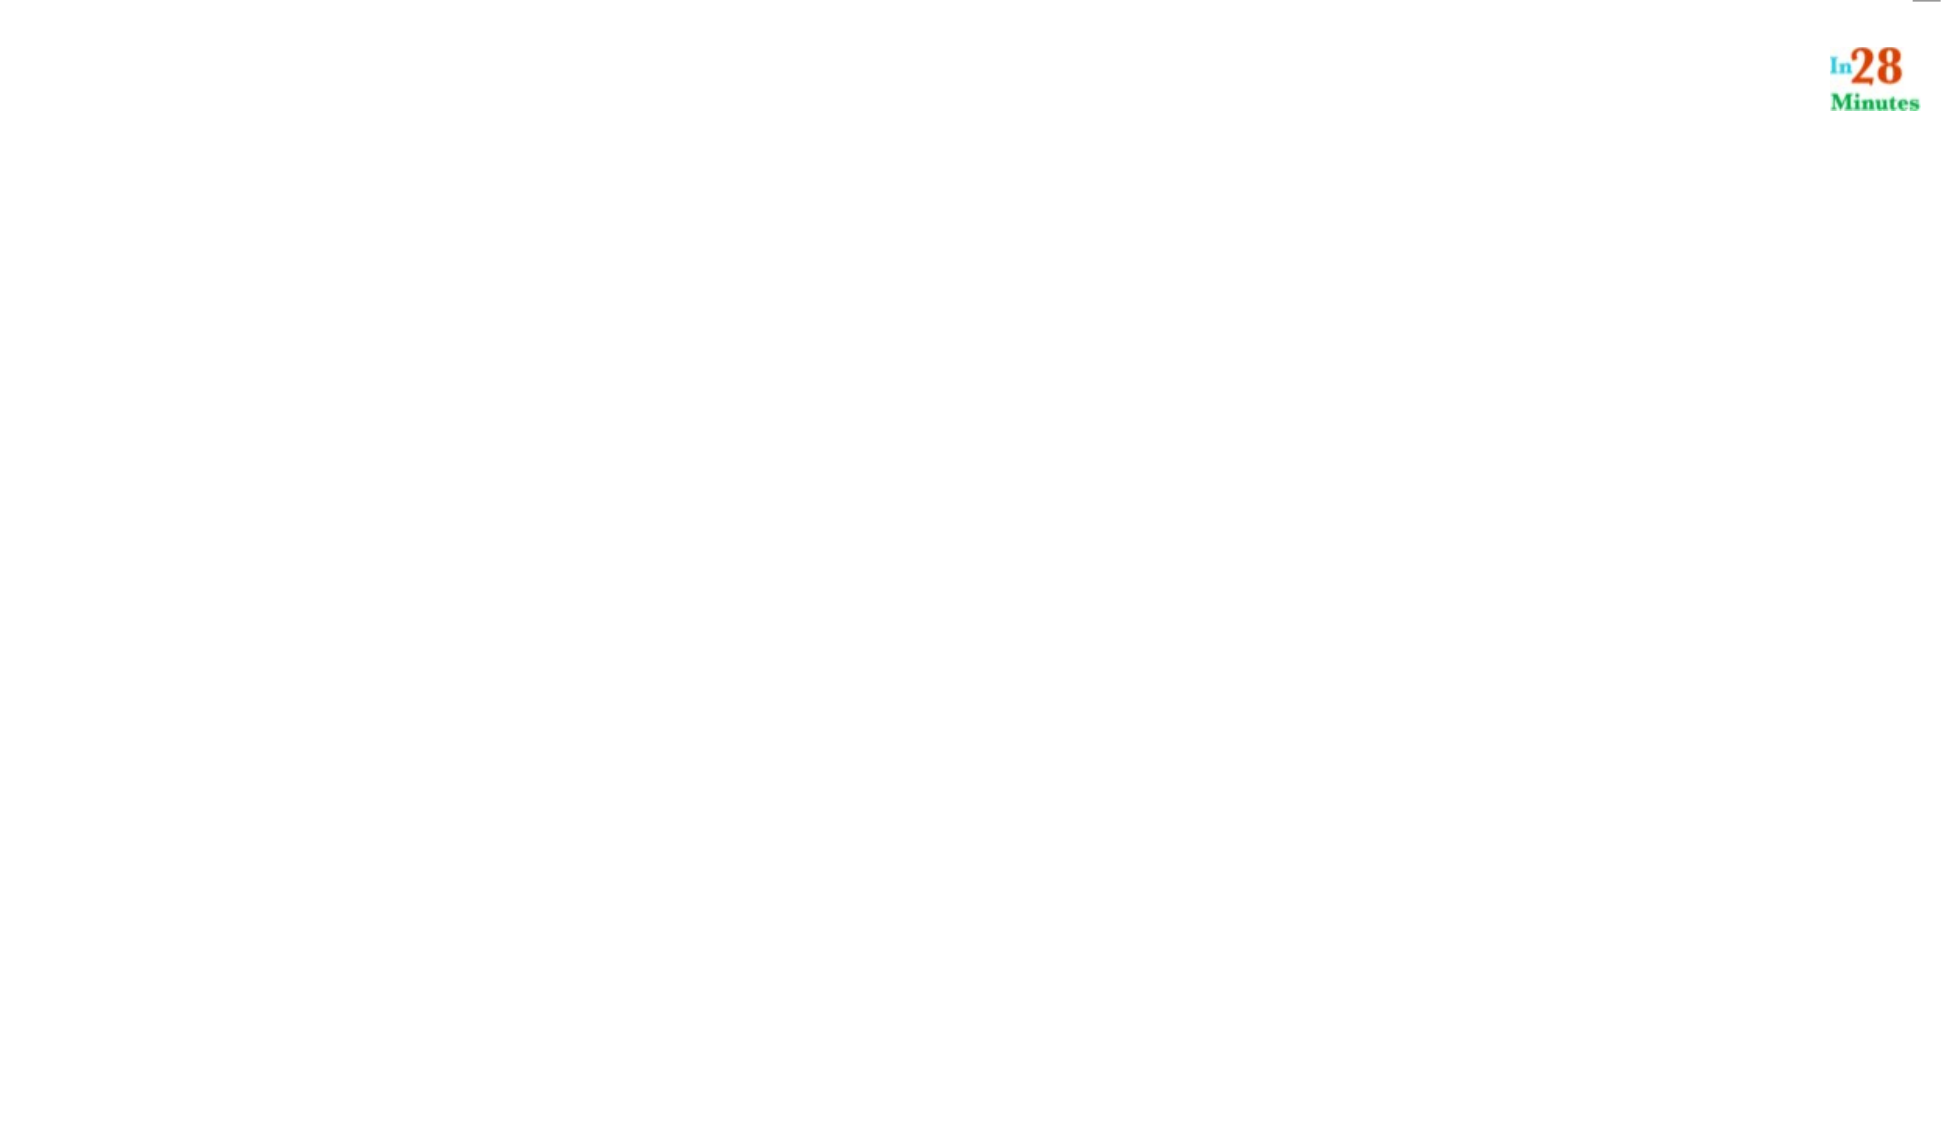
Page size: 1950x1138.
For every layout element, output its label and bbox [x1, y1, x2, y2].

picture [1829, 47, 1921, 111]
